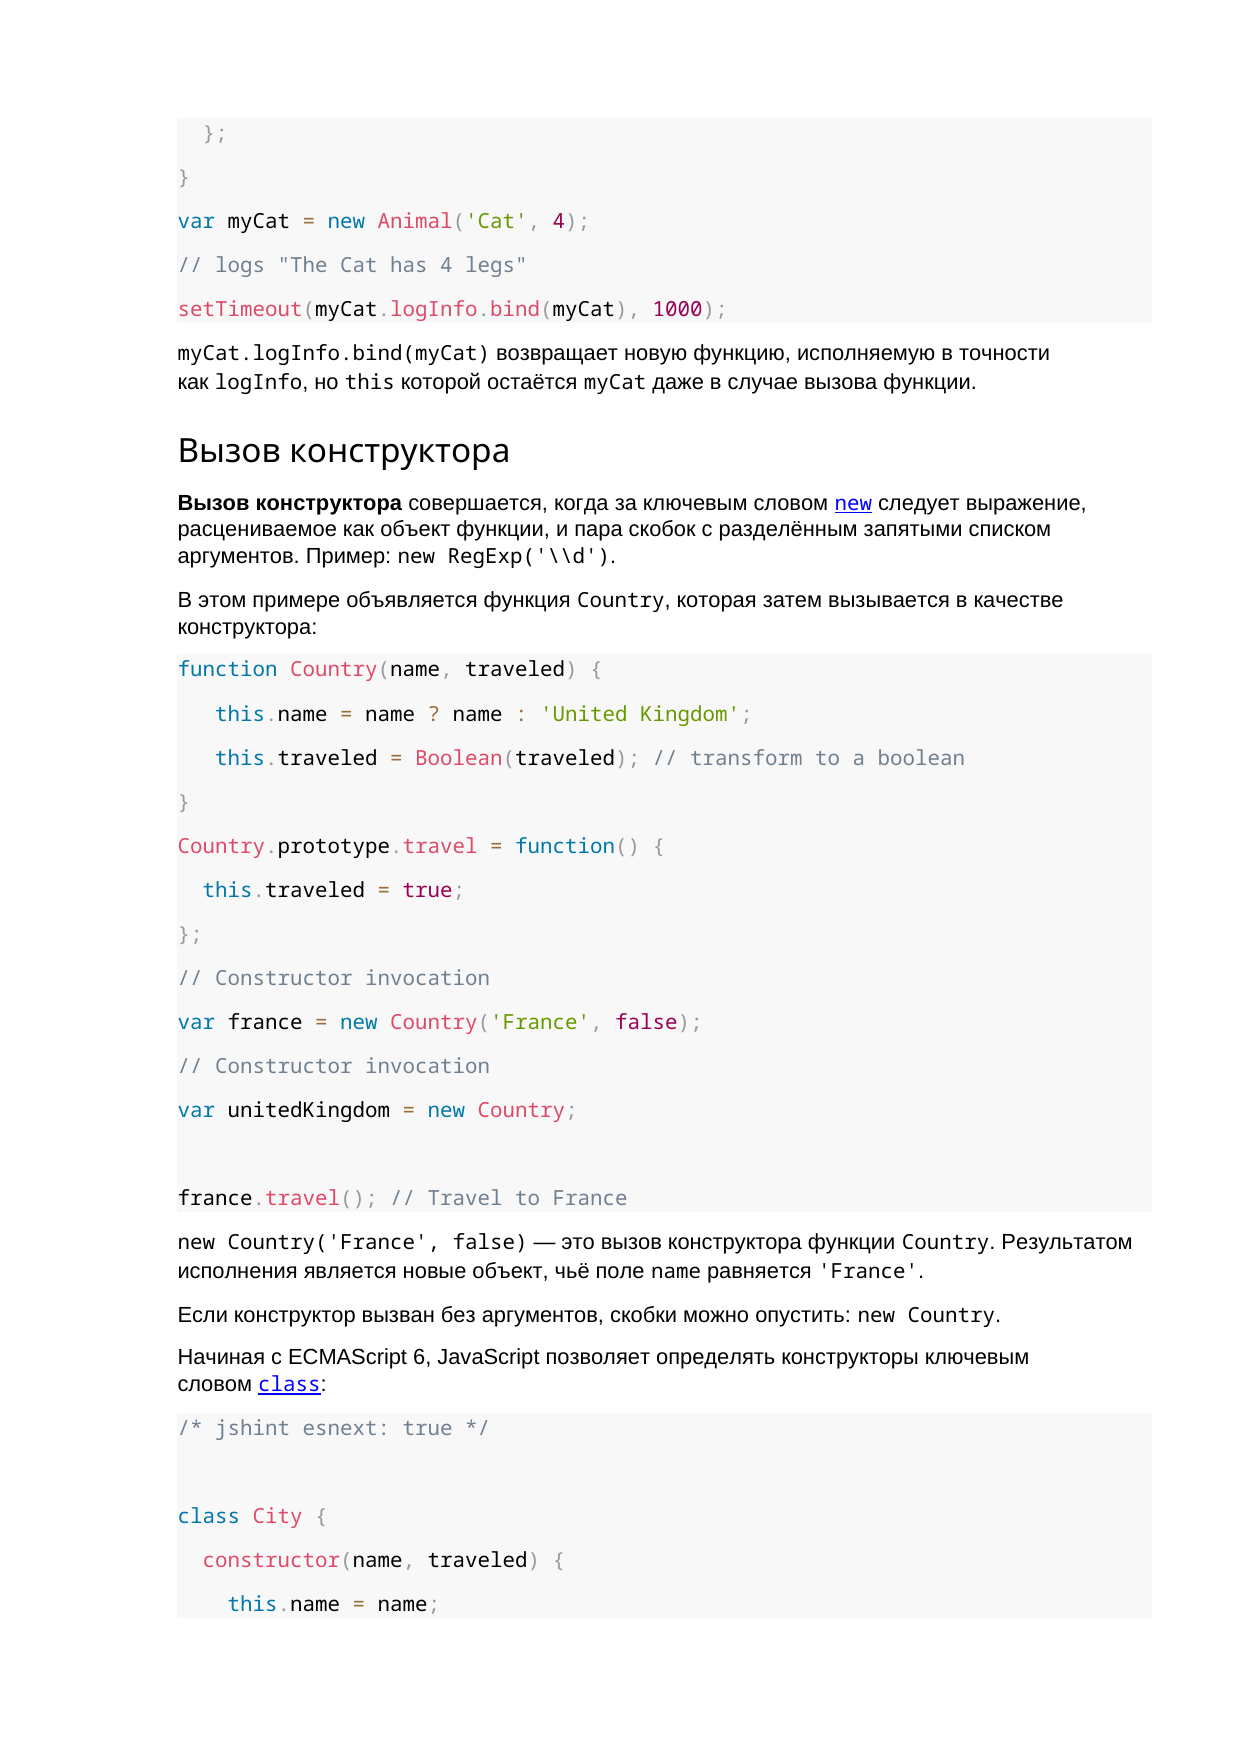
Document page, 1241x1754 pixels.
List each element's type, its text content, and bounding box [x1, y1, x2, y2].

text } [177, 787, 1152, 815]
text setTimeout(myCat.logInfo.bind(myCat), 1000); [177, 294, 1152, 323]
text new Country('France', false) — это вызов конструктора функции Country. Результатом исполнения является новые объект, чьё поле name равняется 'France'. [177, 1227, 1152, 1284]
text this.name = name ? name : 'United Kingdom'; [177, 699, 1152, 727]
text var france = new Country('France', false); [177, 1007, 1152, 1036]
text } [177, 162, 1152, 191]
text myCat.logInfo.bind(myCat) возвращает новую функцию, исполняемую в точности как logInfo, но this которой остаётся myCat даже в случае вызова функции. [177, 338, 1152, 395]
text Вызов конструктора [177, 427, 1152, 472]
text this.name = name; [177, 1589, 1152, 1618]
text class City { [177, 1501, 1152, 1530]
text Вызов конструктора совершается, когда за ключевым словом new следует выражение, расцениваемое как объект функции, и пара скобок с разделённым запятыми списком аргументов. Пример: new RegExp('\\d'). [177, 488, 1152, 570]
text Country.prototype.travel = function() { [177, 831, 1152, 859]
text this.traveled = true; [177, 875, 1152, 903]
text var myCat = new Animal('Cat', 4); [177, 206, 1152, 235]
text }; [177, 118, 1152, 147]
text /* jshint esnext: true */ [177, 1413, 1152, 1442]
text // Constructor invocation [177, 963, 1152, 991]
text this.traveled = Boolean(traveled); // transform to a boolean [177, 743, 1152, 771]
text function Country(name, traveled) { [177, 654, 1152, 683]
text var unitedKingdom = new Country; [177, 1095, 1152, 1124]
text Если конструктор вызван без аргументов, скобки можно опустить: new Country. [177, 1300, 1152, 1328]
text // logs "The Cat has 4 legs" [177, 250, 1152, 279]
text }; [177, 919, 1152, 947]
text france.travel(); // Travel to France [177, 1183, 1152, 1212]
text Начиная с ECMAScript 6, JavaScript позволяет определять конструкторы ключевым словом class: [177, 1344, 1152, 1398]
text В этом примере объявляется функция Country, которая затем вызывается в качестве конструктора: [177, 585, 1152, 639]
text // Constructor invocation [177, 1051, 1152, 1079]
text constructor(name, traveled) { [177, 1545, 1152, 1574]
